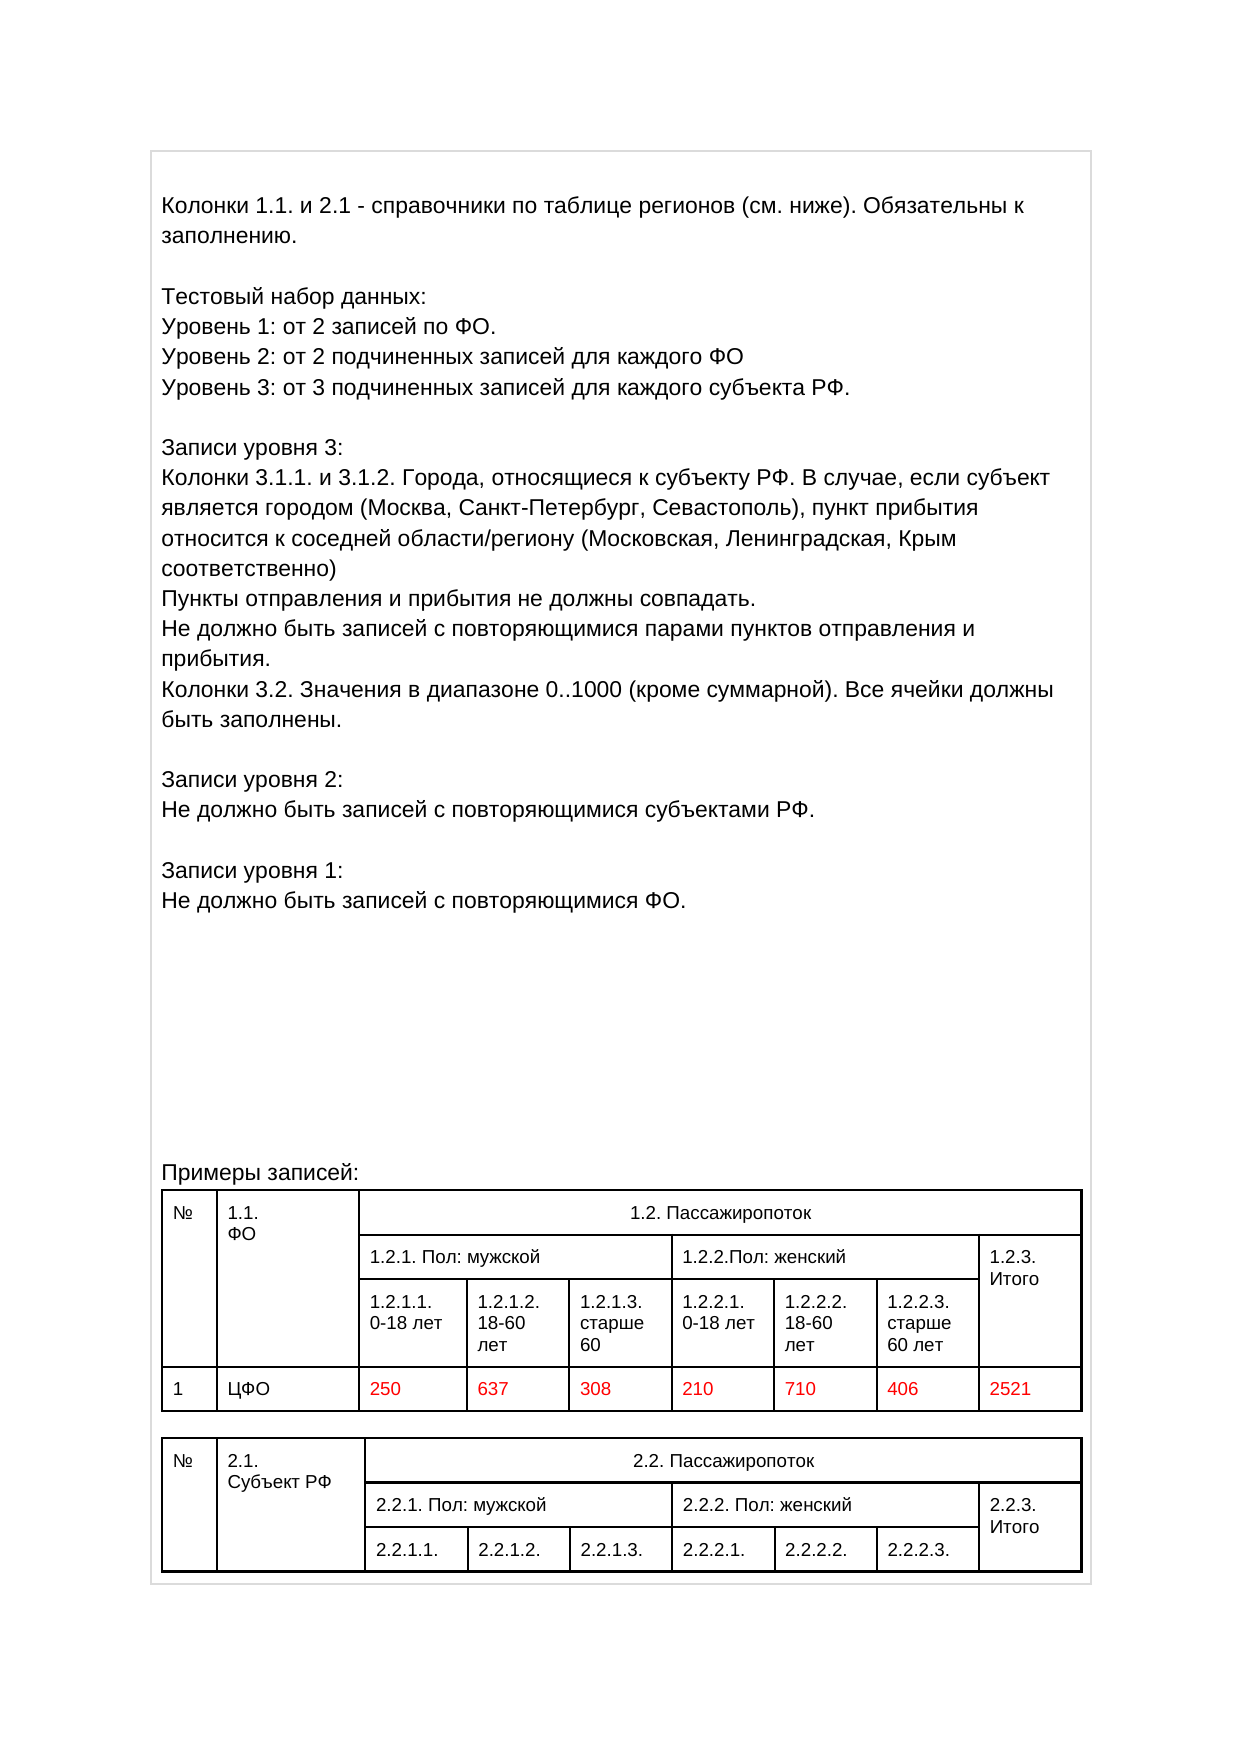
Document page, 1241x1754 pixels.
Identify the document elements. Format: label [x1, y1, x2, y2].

table_cell [152, 152, 1090, 1583]
